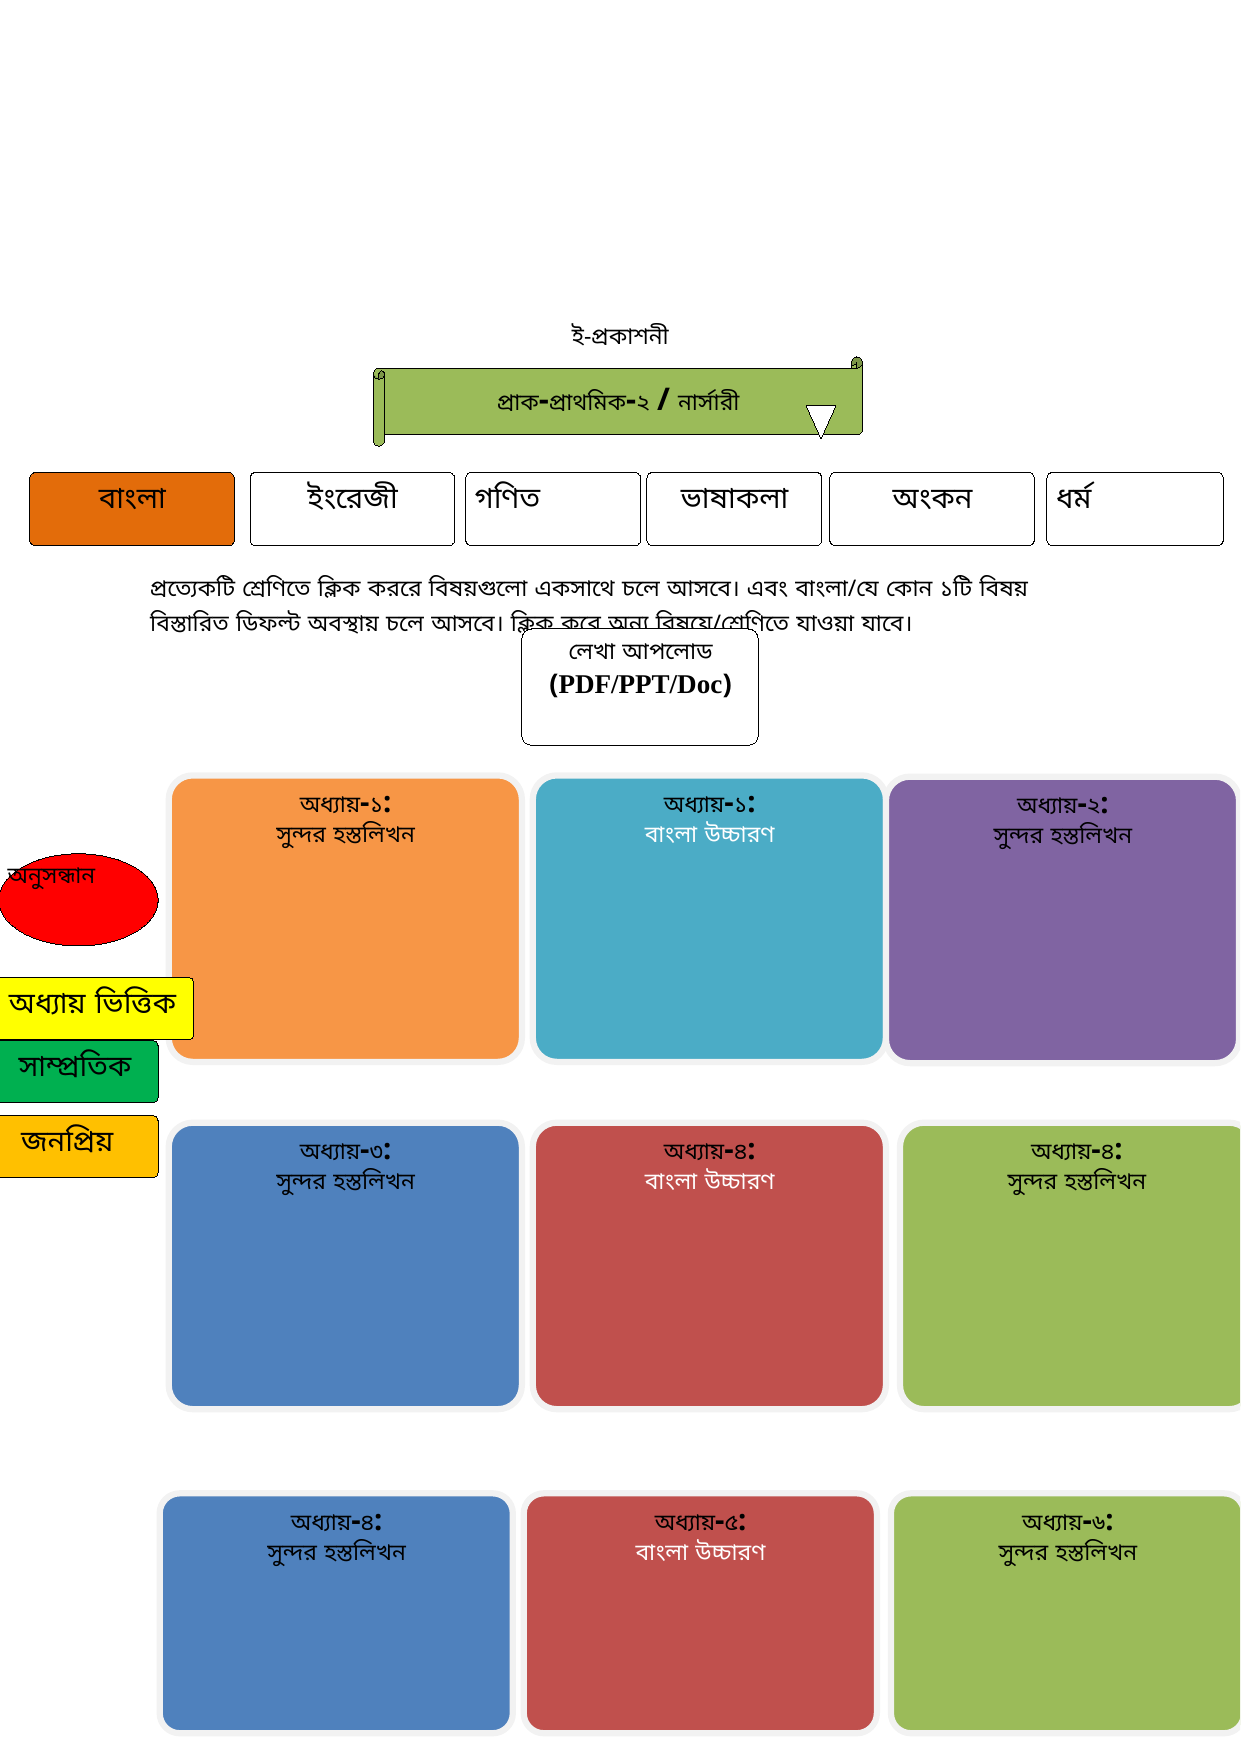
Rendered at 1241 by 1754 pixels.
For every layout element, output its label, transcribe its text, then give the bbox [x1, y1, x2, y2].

text ই-প্রকাশনী [150, 320, 1090, 352]
text প্রত্যেকটি শ্রেণিতে ক্লিক কররে বিষয়গুলো একসাথে চলে আসবে। এবং বাংলা/যে কোন ১টি বিষয় বিস্তারিত ডিফল্ট অবস্থায় চলে আসবে। ক্লিক করে অন্য বিষয়ে/শ্রেণিতে যাওয়া যাবে। [150, 571, 1090, 639]
